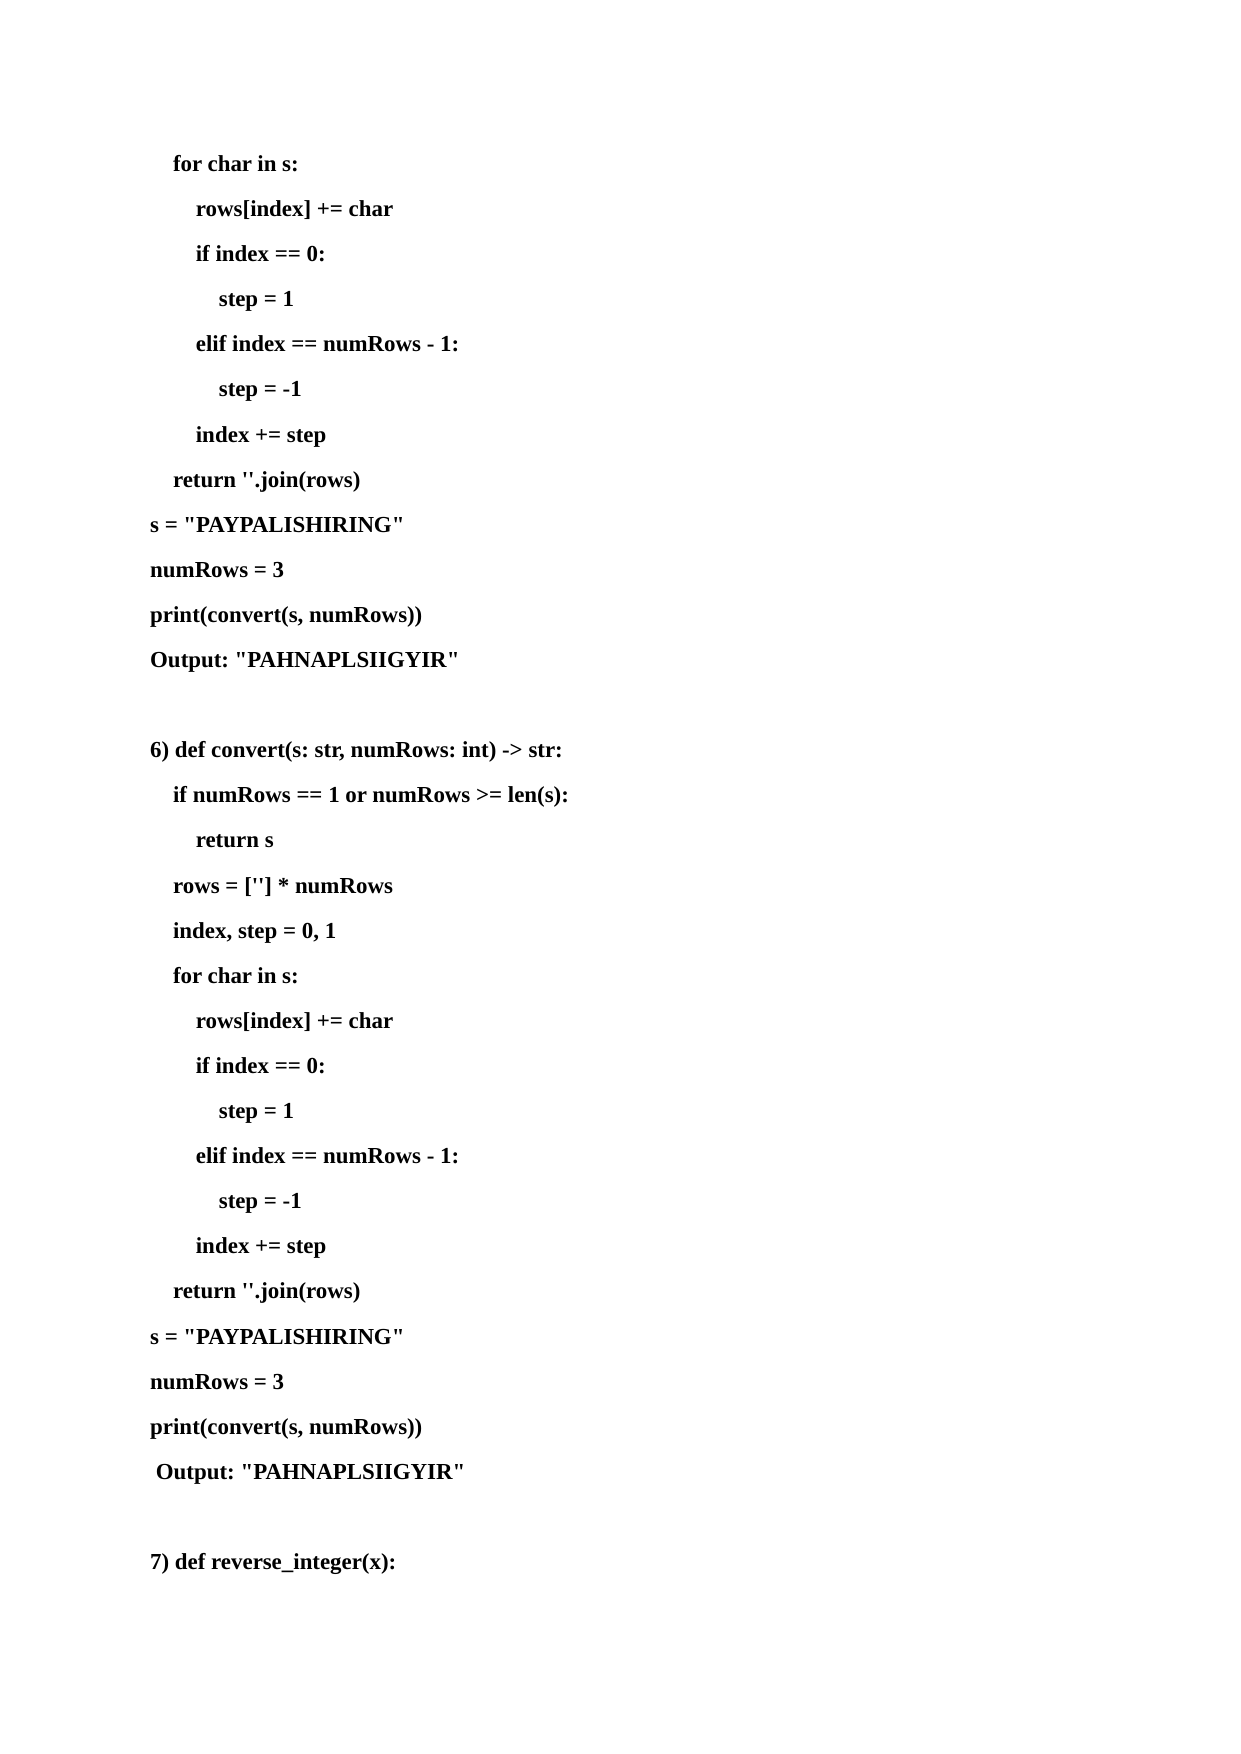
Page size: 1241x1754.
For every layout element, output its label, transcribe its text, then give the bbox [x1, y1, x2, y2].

text return s [150, 827, 1090, 853]
text numRows = 3 [150, 1368, 1090, 1394]
text 6) def convert(s: str, numRows: int) -> str: [150, 736, 1090, 763]
text rows[index] += char [150, 195, 1090, 221]
text elif index == numRows - 1: [150, 330, 1090, 357]
text step = 1 [150, 285, 1090, 312]
text Output: "PAHNAPLSIIGYIR" [150, 646, 1090, 672]
text numRows = 3 [150, 556, 1090, 582]
text step = -1 [150, 1187, 1090, 1214]
text Output: "PAHNAPLSIIGYIR" [150, 1458, 1090, 1484]
text if index == 0: [150, 240, 1090, 267]
text return ''.join(rows) [150, 1278, 1090, 1304]
text index += step [150, 1232, 1090, 1259]
text print(convert(s, numRows)) [150, 1413, 1090, 1439]
text return ''.join(rows) [150, 466, 1090, 492]
text index += step [150, 421, 1090, 447]
text for char in s: [150, 962, 1090, 988]
text print(convert(s, numRows)) [150, 601, 1090, 627]
text 7) def reverse_integer(x): [150, 1548, 1090, 1574]
text step = 1 [150, 1097, 1090, 1123]
text index, step = 0, 1 [150, 917, 1090, 943]
text rows[index] += char [150, 1007, 1090, 1033]
text step = -1 [150, 376, 1090, 402]
text elif index == numRows - 1: [150, 1142, 1090, 1169]
text if numRows == 1 or numRows >= len(s): [150, 781, 1090, 808]
text if index == 0: [150, 1052, 1090, 1078]
text for char in s: [150, 150, 1090, 176]
text s = "PAYPALISHIRING" [150, 511, 1090, 537]
text s = "PAYPALISHIRING" [150, 1323, 1090, 1349]
text rows = [''] * numRows [150, 872, 1090, 898]
